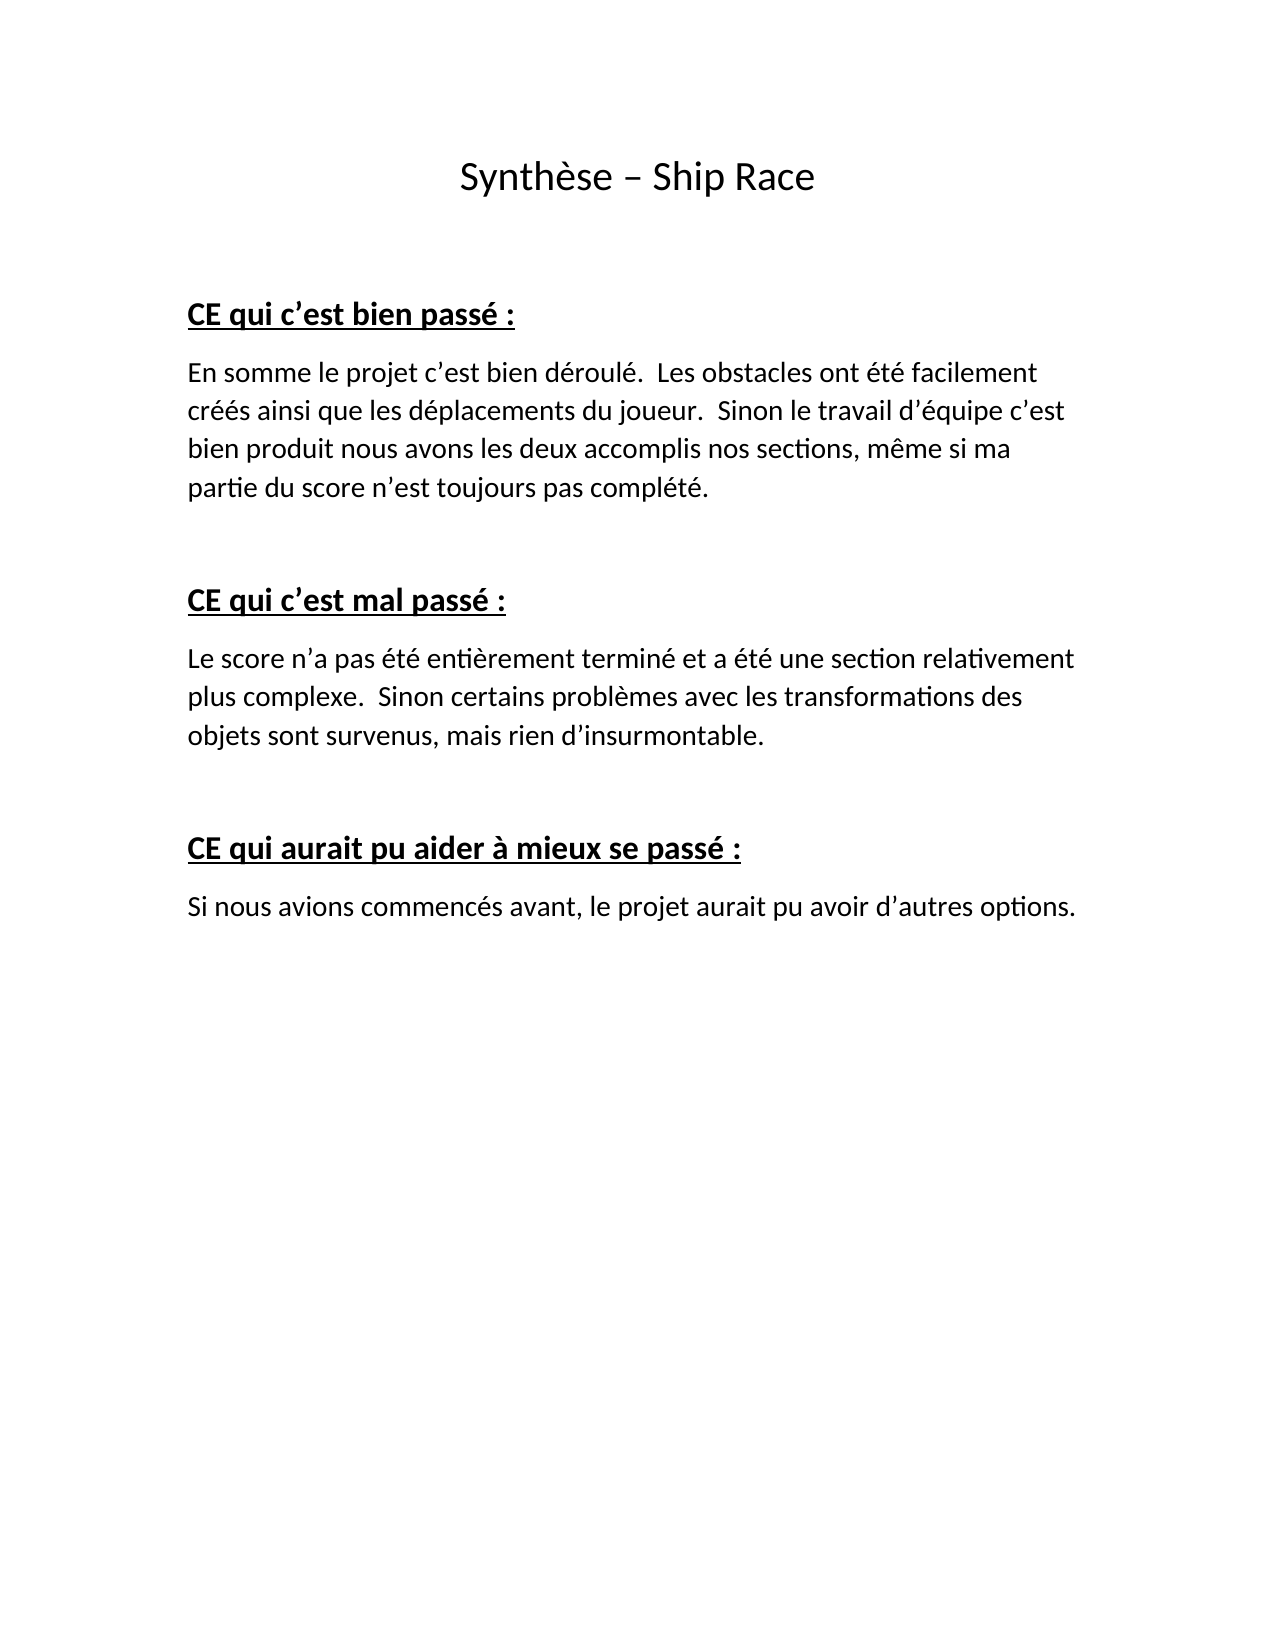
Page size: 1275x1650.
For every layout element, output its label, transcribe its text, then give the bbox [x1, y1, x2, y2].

text Synthèse – Ship Race [187, 150, 1087, 201]
text CE qui aurait pu aider à mieux se passé : [187, 827, 1087, 868]
text CE qui c’est bien passé : [187, 293, 1087, 334]
text CE qui c’est mal passé : [187, 579, 1087, 620]
text En somme le projet c’est bien déroulé. Les obstacles ont été facilement créés ainsi que les déplacements du joueur. Sinon le travail d’équipe c’est bien produit nous avons les deux accomplis nos sections, même si ma partie du score n’est toujours pas complété. [187, 354, 1087, 505]
text Si nous avions commencés avant, le projet aurait pu avoir d’autres options. [187, 888, 1087, 923]
text Le score n’a pas été entièrement terminé et a été une section relativement plus complexe. Sinon certains problèmes avec les transformations des objets sont survenus, mais rien d’insurmontable. [187, 640, 1087, 752]
